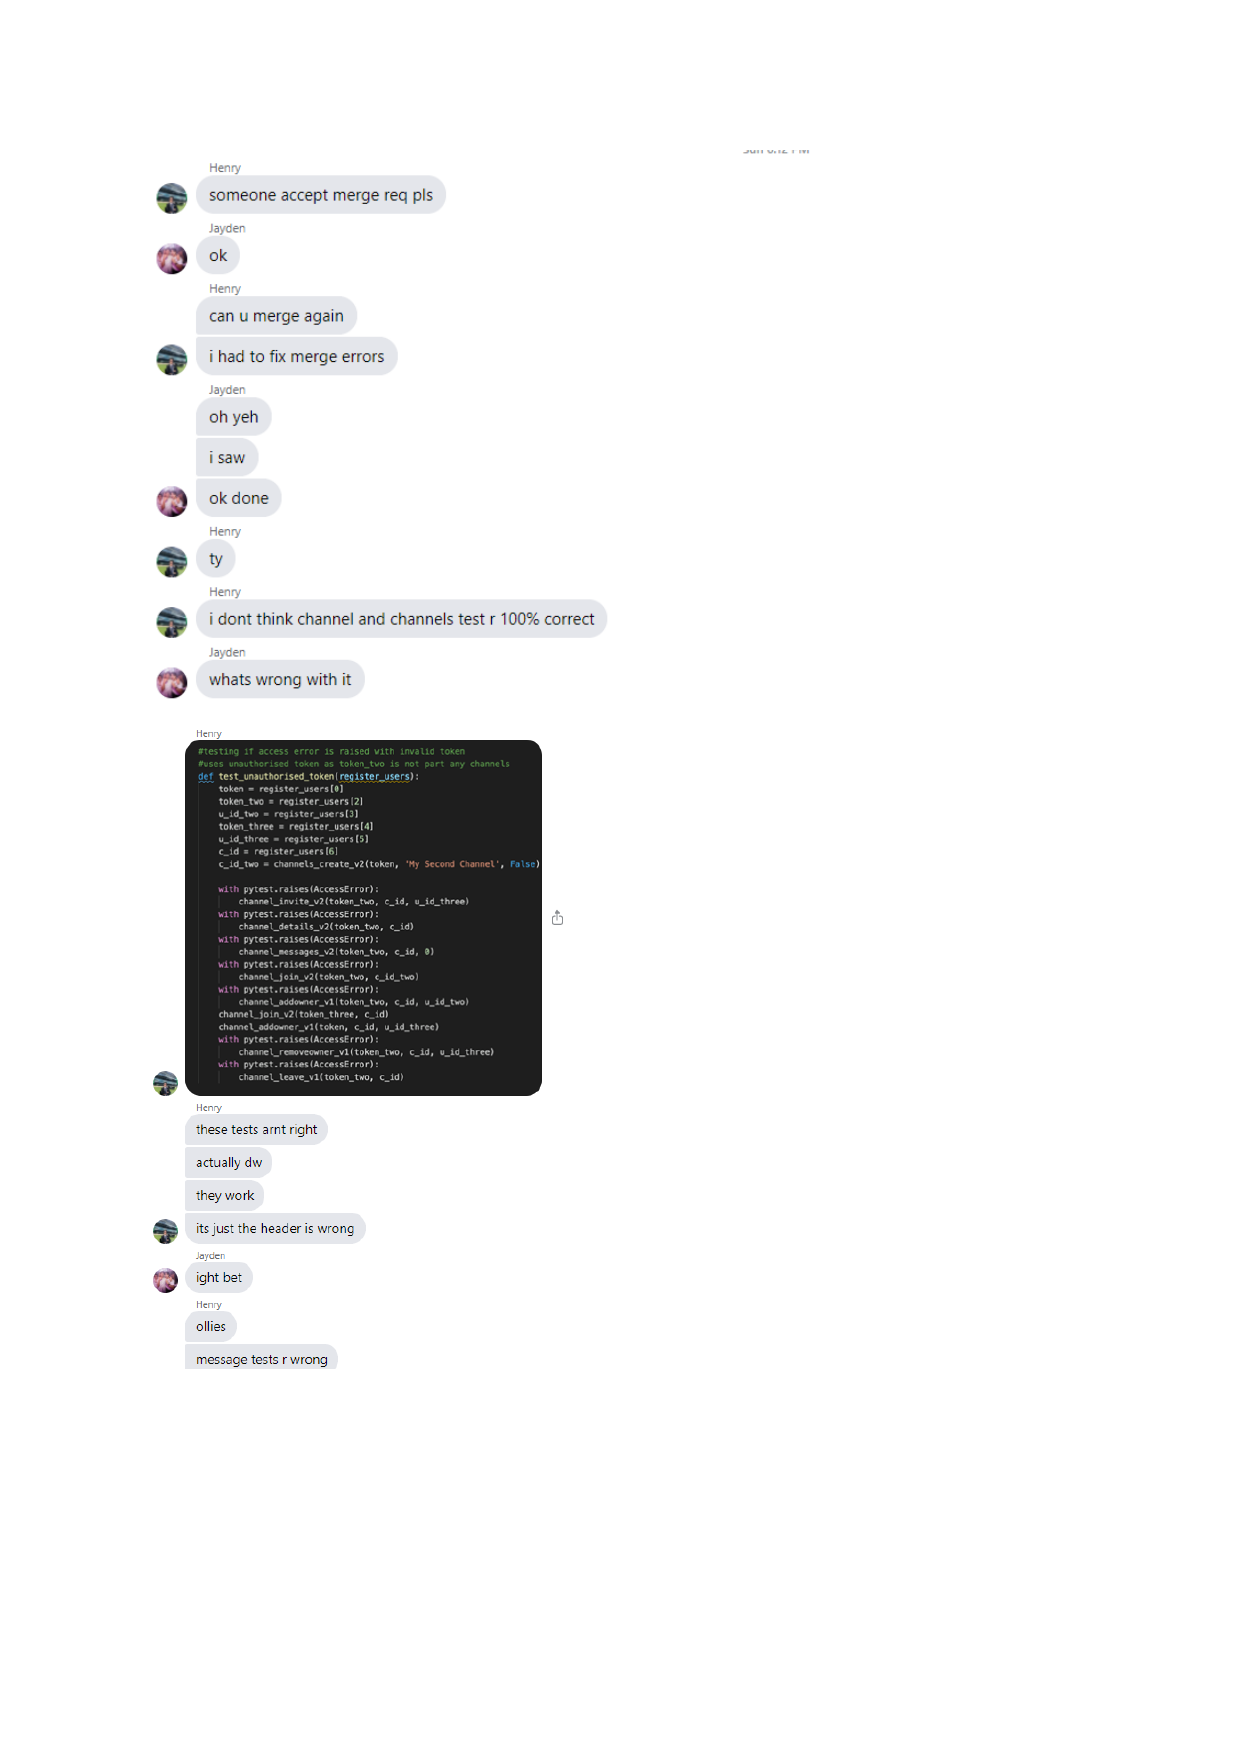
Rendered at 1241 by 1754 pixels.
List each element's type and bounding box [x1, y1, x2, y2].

picture [150, 724, 1091, 1369]
picture [150, 150, 1091, 706]
